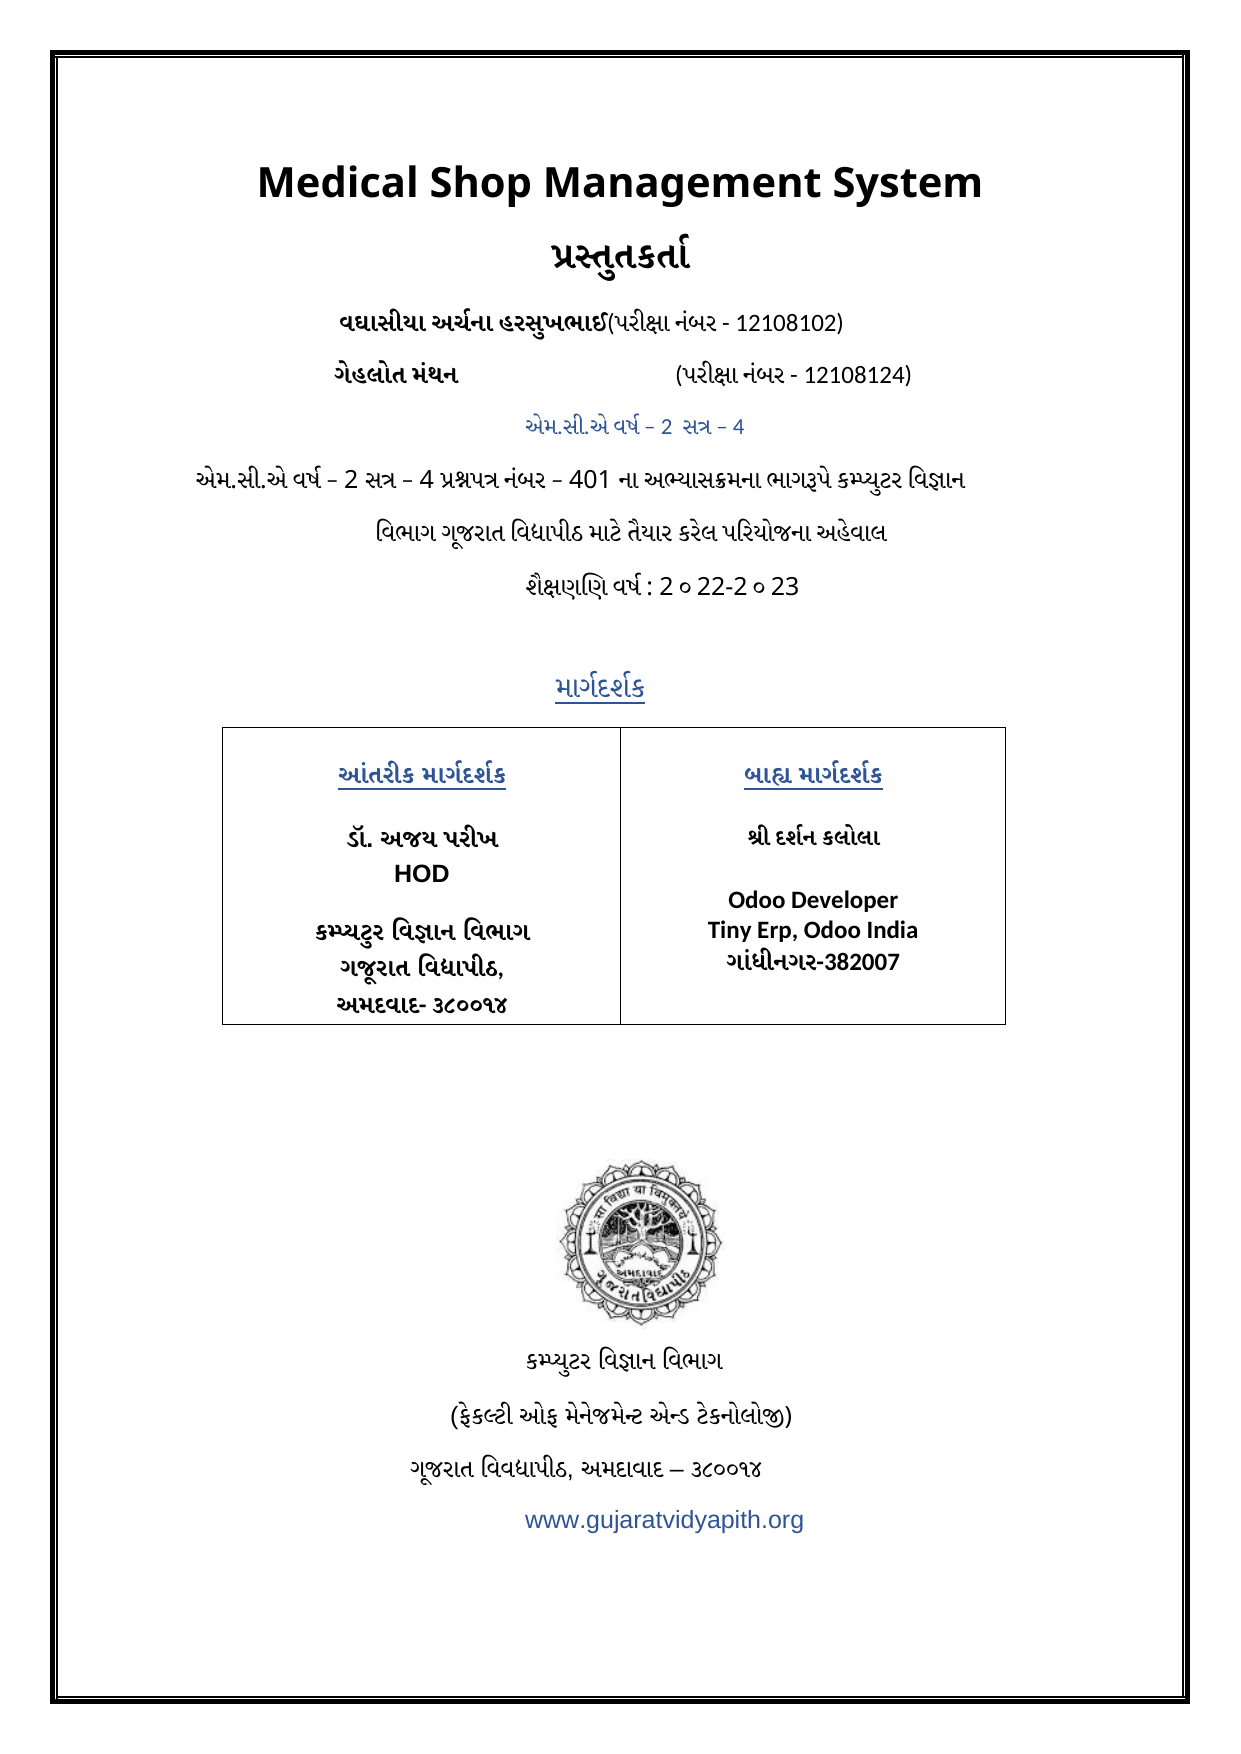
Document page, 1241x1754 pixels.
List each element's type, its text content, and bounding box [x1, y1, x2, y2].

text શૈક્ષણણિ વર્ષ : 2૦22-2૦23 [375, 569, 1165, 607]
text માર્ગદર્શક [525, 668, 1165, 711]
text ગૂજરાત વિવદ્યાપીઠ, અમદાવાદ – ૩૮૦૦૧૪ [300, 1452, 1165, 1488]
picture [556, 1159, 725, 1329]
text કમ્પ્યુટર વિજ્ઞાન વિભાગ [450, 1345, 1165, 1381]
text વિભાગ ગૂજરાત વિદ્યાપીઠ માટે તૈયાર કરેલ પરિયોજના અહેવાલ [225, 516, 1165, 552]
text વઘાસીયા અર્ચના હરસુખભાઈ(પરીક્ષા નંબર - 12108102) [300, 306, 1165, 342]
text એમ.સી.એ વર્ષ – 2 સત્ર – 4 પ્રશ્નપત્ર નંબર – 401 ના અભ્યાસક્રમના ભાગરૂપે કમ્પ્યુટર વિજ્ઞાન [150, 461, 1165, 499]
text Medical Shop Management System [75, 153, 1165, 210]
table_header બાહ્ય માર્ગદર્શક શ્રી દર્શન કલોલા Odoo Developer Tiny Erp, Odoo India ગાંધીનગર-382007 [621, 728, 1005, 1024]
text (ફેકલ્ટી ઓફ મેનેજમેન્ટ એન્ડ ટેકનોલોજી) [300, 1398, 1165, 1436]
text પ્રસ્તુતકર્તા [75, 231, 1165, 285]
text એમ.સી.એ વર્ષ – 2 સત્ર – 4 [75, 412, 1165, 445]
text www.gujaratvidyapith.org [450, 1505, 1165, 1534]
text ગેહલોત મંથન (પરીક્ષા નંબર - 12108124) [75, 359, 1165, 395]
table_header આંતરીક માર્ગદર્શક ડૉ. અજય પરીખ HOD કમ્પ્યટુર વિજ્ઞાન વિભાગ ગજૂરાત વિદ્યાપીઠ, અમદવાદ- ૩૮૦૦૧૪ [223, 728, 620, 1024]
